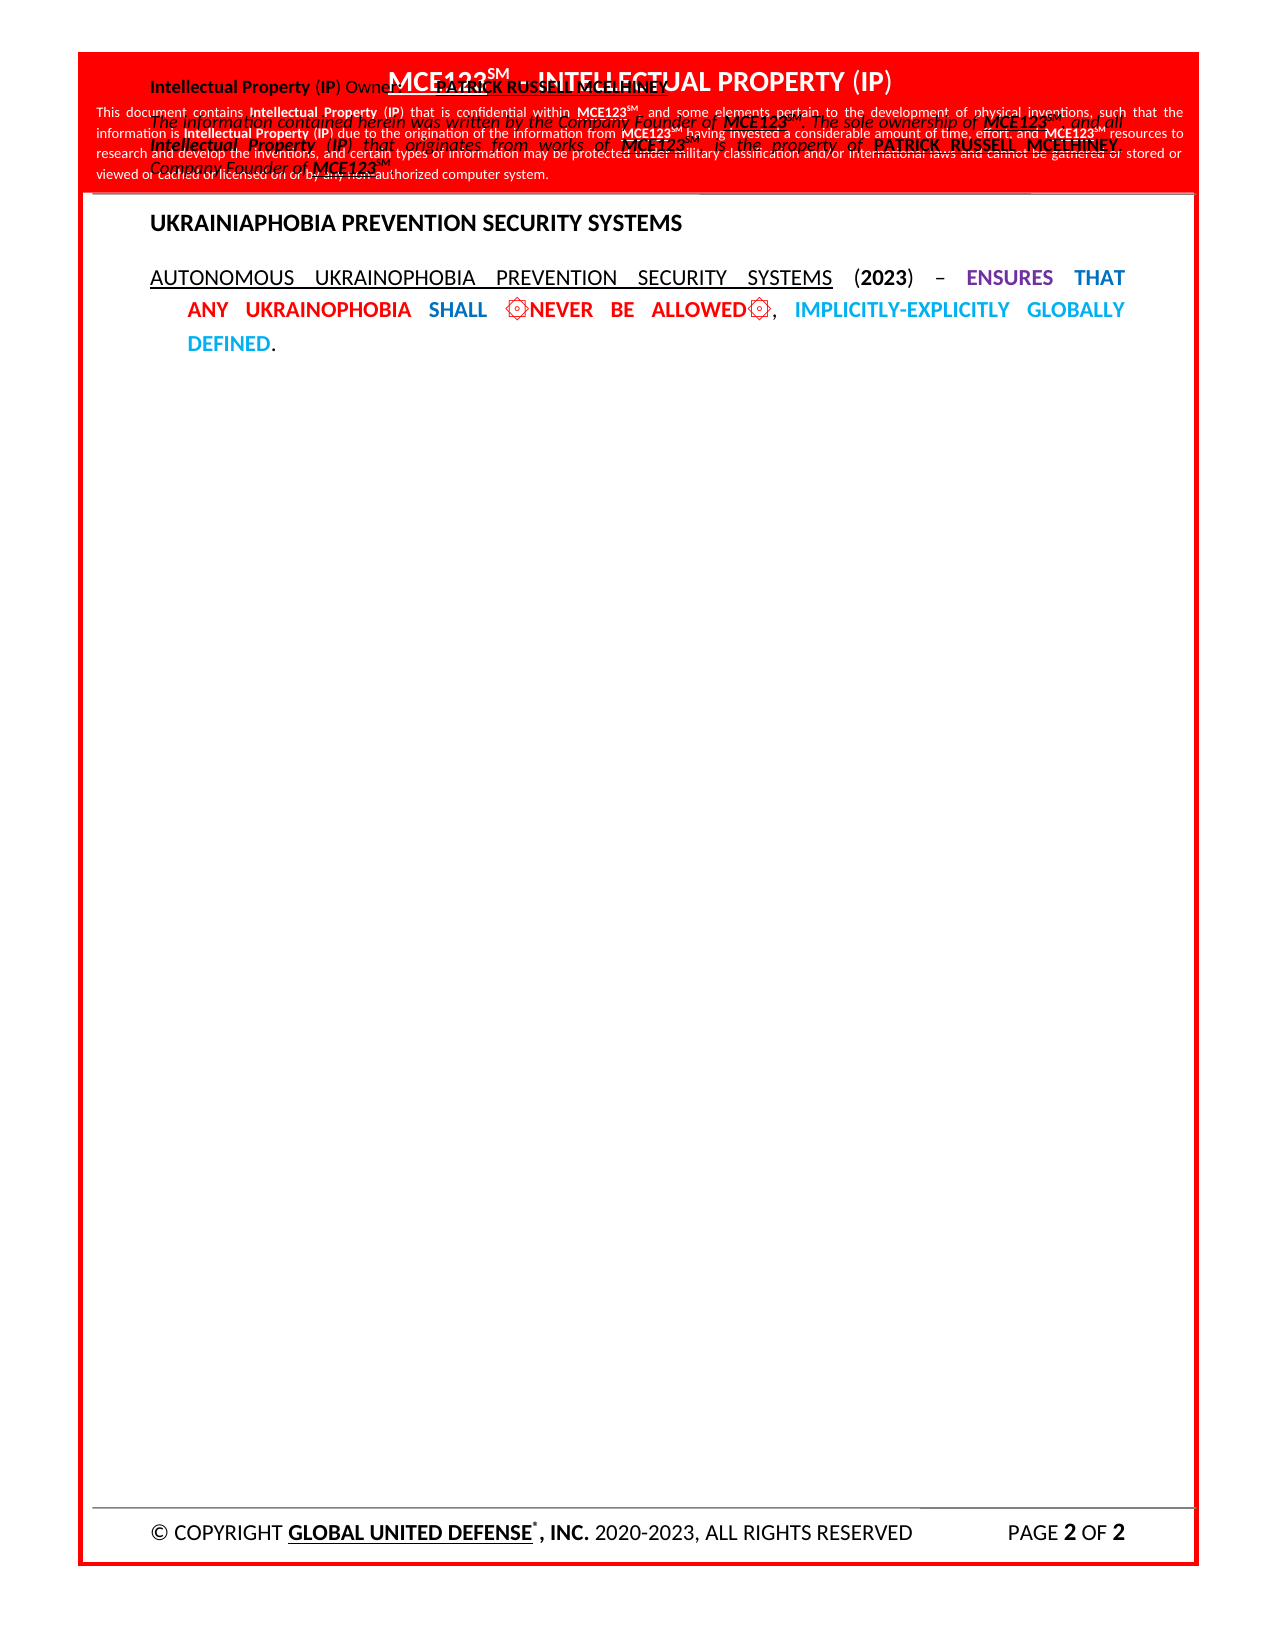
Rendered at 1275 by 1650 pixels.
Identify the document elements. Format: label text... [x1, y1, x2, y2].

text AUTONOMOUS UKRAINOPHOBIA PREVENTION SECURITY SYSTEMS (2023) – ENSURES THAT ANY UKRAINOPHOBIA SHALL ۞NEVER BE ALLOWED۞, IMPLICITLY-EXPLICITLY GLOBALLY DEFINED. [150, 263, 1125, 357]
text UKRAINIAPHOBIA PREVENTION SECURITY SYSTEMS [150, 207, 1125, 238]
